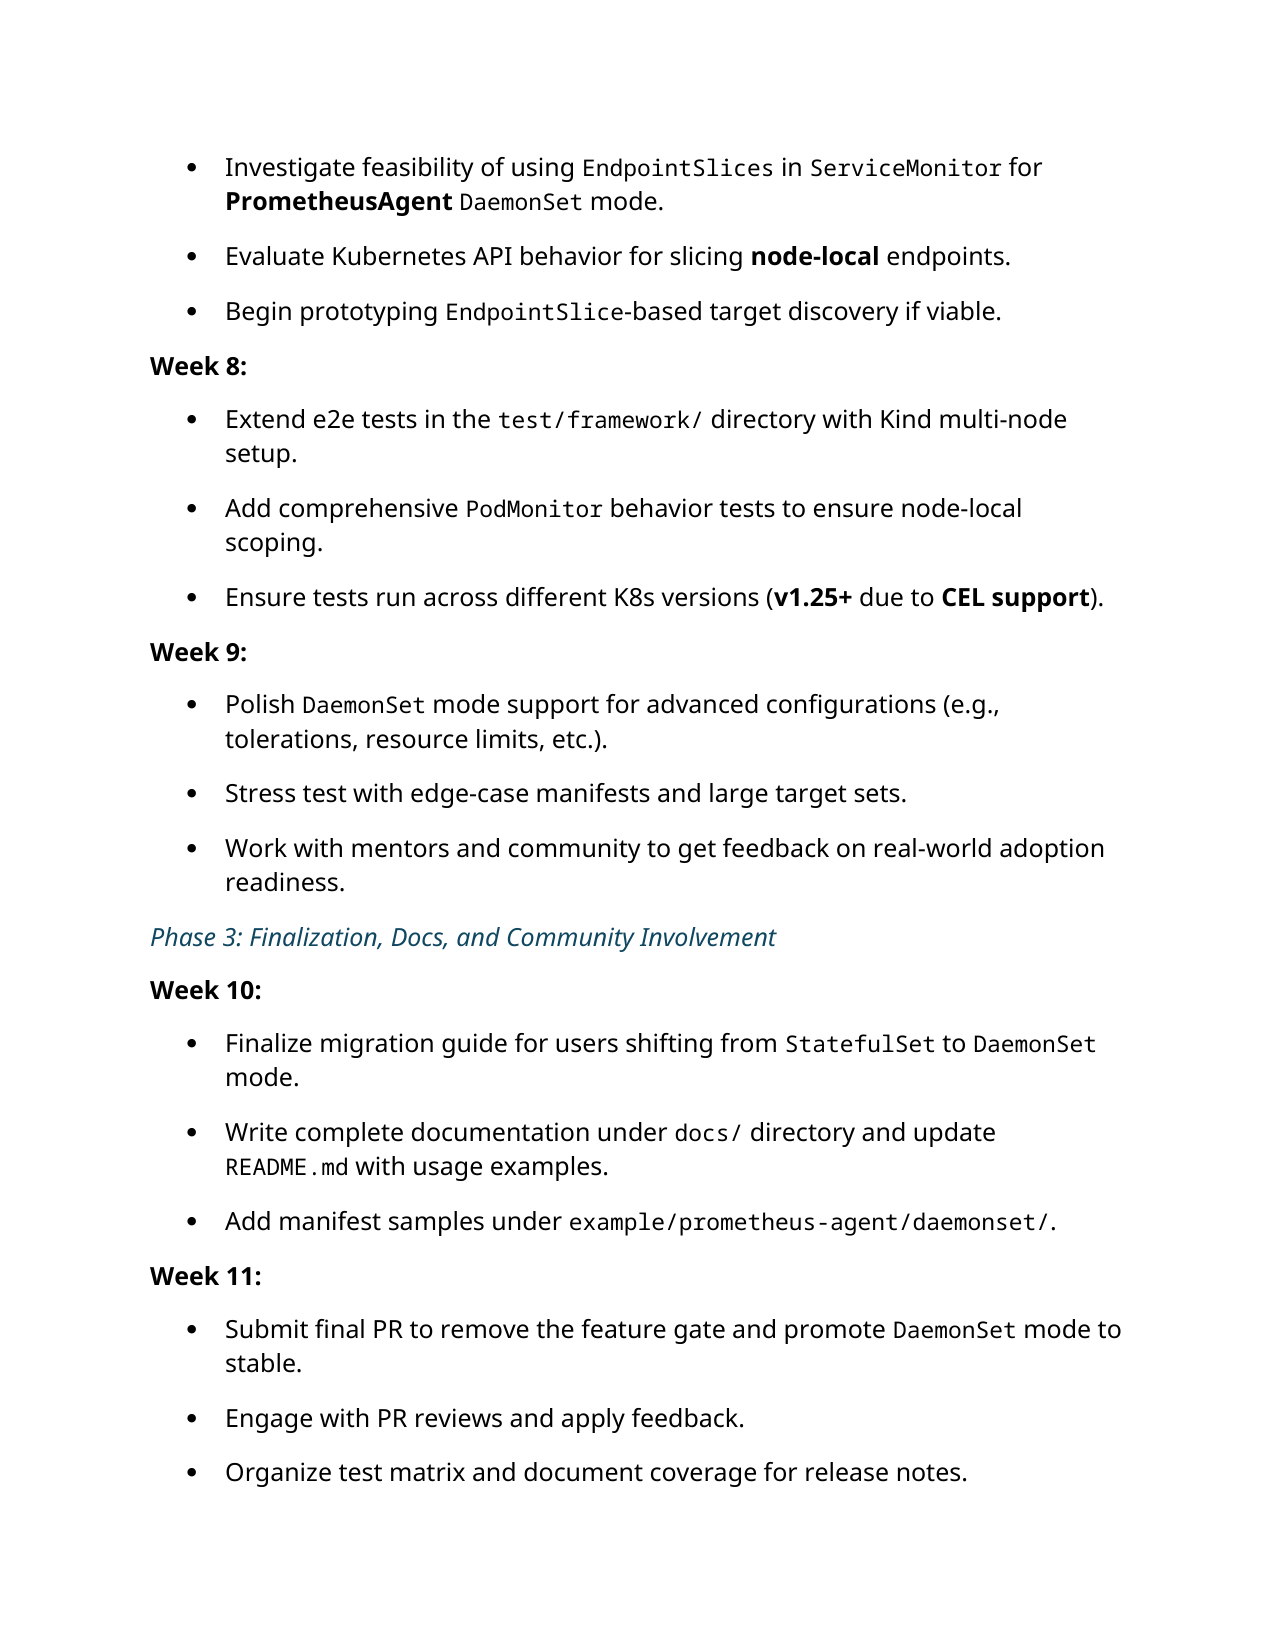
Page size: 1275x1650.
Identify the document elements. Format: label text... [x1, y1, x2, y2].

list Organize test matrix and document coverage for release notes. [187, 1455, 1125, 1489]
list Evaluate Kubernetes API behavior for slicing node-local endpoints. [187, 239, 1125, 273]
list Extend e2e tests in the test/framework/ directory with Kind multi-node setup. [187, 402, 1125, 470]
list Stress test with edge-case manifests and large target sets. [187, 776, 1125, 810]
list Work with mentors and community to get feedback on real-world adoption readiness. [187, 831, 1125, 899]
text Week 11: [150, 1258, 1125, 1292]
list Begin prototyping EndpointSlice-based target discovery if viable. [187, 294, 1125, 328]
list Submit final PR to remove the feature gate and promote DaemonSet mode to stable. [187, 1311, 1125, 1379]
list Ensure tests run across different K8s versions (v1.25+ due to CEL support). [187, 579, 1125, 613]
list Finalize migration guide for users shifting from StatefulSet to DaemonSet mode. [187, 1026, 1125, 1094]
list Engage with PR reviews and apply feedback. [187, 1400, 1125, 1434]
text Week 9: [150, 634, 1125, 668]
text Week 10: [150, 973, 1125, 1007]
text Week 8: [150, 349, 1125, 383]
list Polish DaemonSet mode support for advanced configurations (e.g., tolerations, resource limits, etc.). [187, 687, 1125, 755]
list Add comprehensive PodMonitor behavior tests to ensure node-local scoping. [187, 491, 1125, 559]
list Add manifest samples under example/prometheus-agent/daemonset/. [187, 1203, 1125, 1238]
subtitle Phase 3: Finalization, Docs, and Community Involvement [150, 920, 1125, 954]
list Investigate feasibility of using EndpointSlices in ServiceMonitor for PrometheusAgent DaemonSet mode. [187, 150, 1125, 218]
list Write complete documentation under docs/ directory and update README.md with usage examples. [187, 1114, 1125, 1183]
